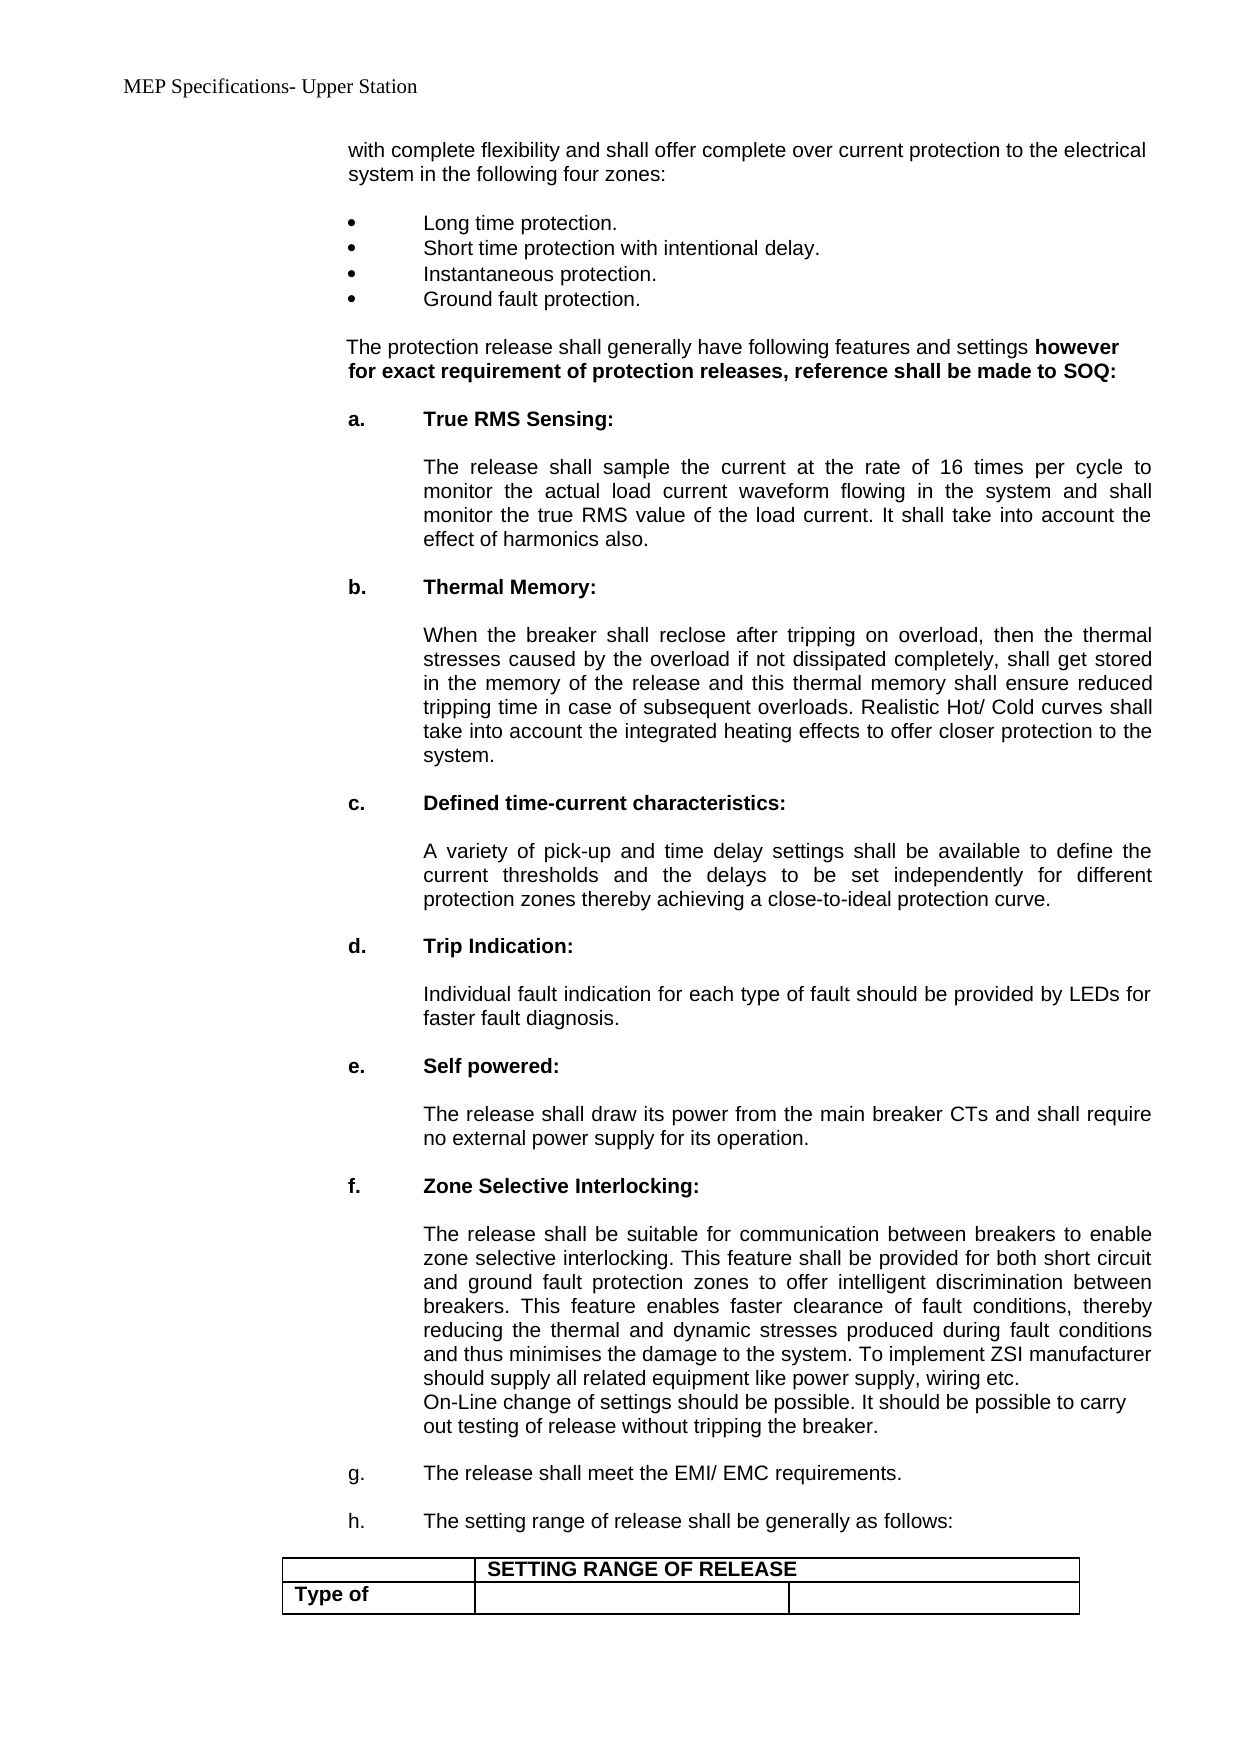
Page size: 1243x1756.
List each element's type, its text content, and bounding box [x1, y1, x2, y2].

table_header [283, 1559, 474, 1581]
text with complete flexibility and shall offer complete over current protection to the electrical system in the following four zones: [348, 138, 1193, 186]
list Short time protection with intentional delay. [348, 235, 1193, 261]
list Ground fault protection. [348, 286, 1193, 312]
subtitle True RMS Sensing: [348, 407, 1193, 431]
text The release shall draw its power from the main breaker CTs and shall require no external power supply for its operation. [423, 1102, 1153, 1150]
subtitle Zone Selective Interlocking: [348, 1174, 1193, 1198]
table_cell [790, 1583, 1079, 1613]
subtitle Trip Indication: [348, 934, 1193, 958]
text On-Line change of settings should be possible. It should be possible to carry out testing of release without tripping the breaker. [423, 1389, 1128, 1437]
subtitle Self powered: [348, 1054, 1193, 1078]
list The release shall meet the EMI/ EMC requirements. [348, 1461, 1193, 1485]
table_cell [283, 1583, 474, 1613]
list Instantaneous protection. [348, 261, 1193, 286]
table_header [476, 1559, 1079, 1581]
list Long time protection. [348, 210, 1193, 235]
text The release shall sample the current at the rate of 16 times per cycle to monitor the actual load current waveform flowing in the system and shall monitor the true RMS value of the load current. It shall take into account the effect of harmonics also. [423, 455, 1153, 551]
text The release shall be suitable for communication between breakers to enable zone selective interlocking. This feature shall be provided for both short circuit and ground fault protection zones to offer intelligent discrimination between breakers. This feature enables faster clearance of fault conditions, thereby reducing the thermal and dynamic stresses produced during fault conditions and thus minimises the damage to the system. To implement ZSI manufacturer should supply all related equipment like power supply, wiring etc. [423, 1222, 1153, 1389]
text A variety of pick-up and time delay settings shall be available to define the current thresholds and the delays to be set independently for different protection zones thereby achieving a close-to-ideal protection curve. [423, 838, 1153, 910]
list The setting range of release shall be generally as follows: [348, 1509, 1193, 1533]
text The protection release shall generally have following features and settings however for exact requirement of protection releases, reference shall be made to SOQ: [346, 335, 1126, 383]
subtitle Defined time-current characteristics: [348, 790, 1193, 814]
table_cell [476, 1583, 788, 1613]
text Individual fault indication for each type of fault should be provided by LEDs for faster fault diagnosis. [423, 982, 1152, 1030]
text When the breaker shall reclose after tripping on overload, then the thermal stresses caused by the overload if not dissipated completely, shall get stored in the memory of the release and this thermal memory shall ensure reduced tripping time in case of subsequent overloads. Realistic Hot/ Cold curves shall take into account the integrated heating effects to offer closer protection to the system. [423, 623, 1153, 766]
subtitle Thermal Memory: [348, 575, 1193, 599]
